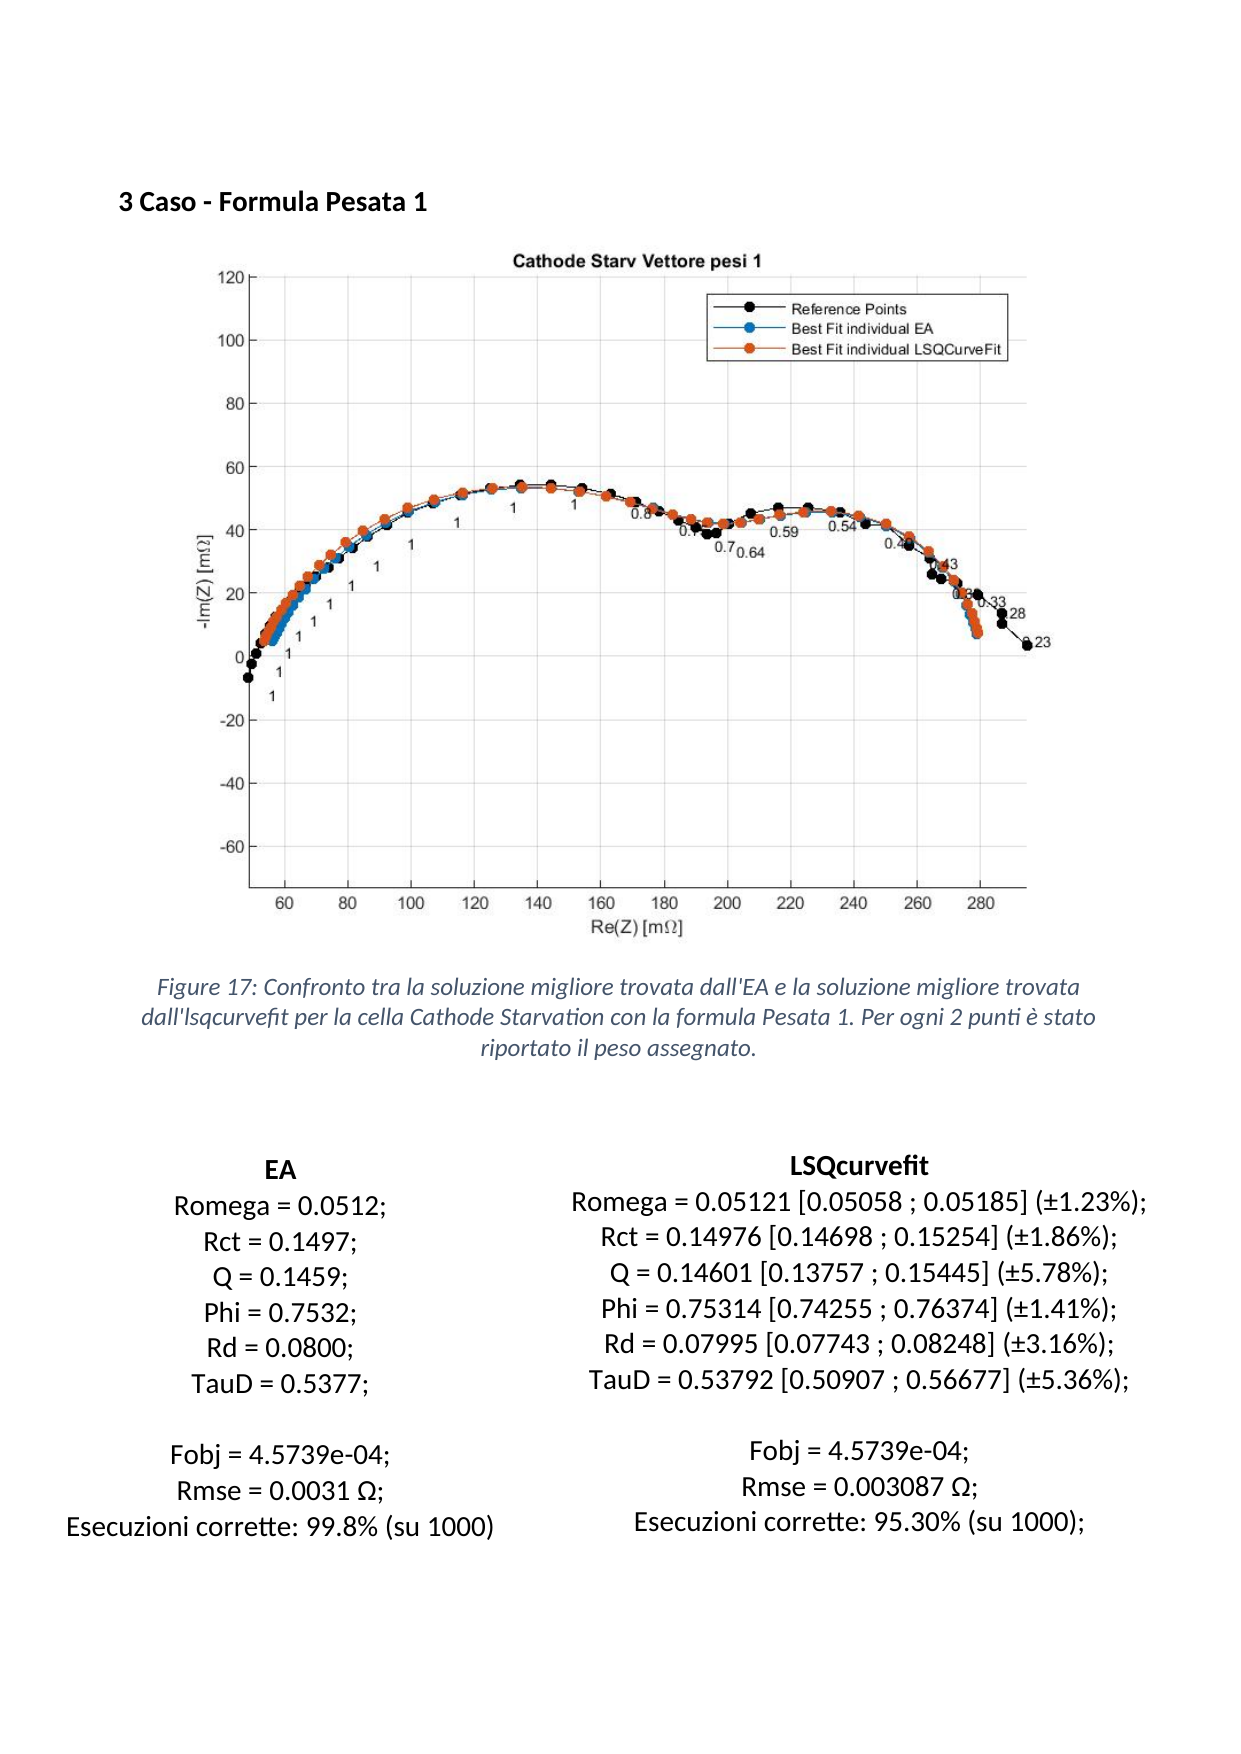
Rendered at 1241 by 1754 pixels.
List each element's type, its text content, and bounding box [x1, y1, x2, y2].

picture [118, 218, 1122, 971]
text 3 Caso - Formula Pesata 1 [118, 183, 1122, 218]
text Figure 17: Confronto tra la soluzione migliore trovata dall'EA e la soluzione migliore trovata dall'lsqcurvefit per la cella Cathode Starvation con la formula Pesata 1. Per ogni 2 punti è stato riportato il peso assegnato. [118, 971, 1122, 1062]
